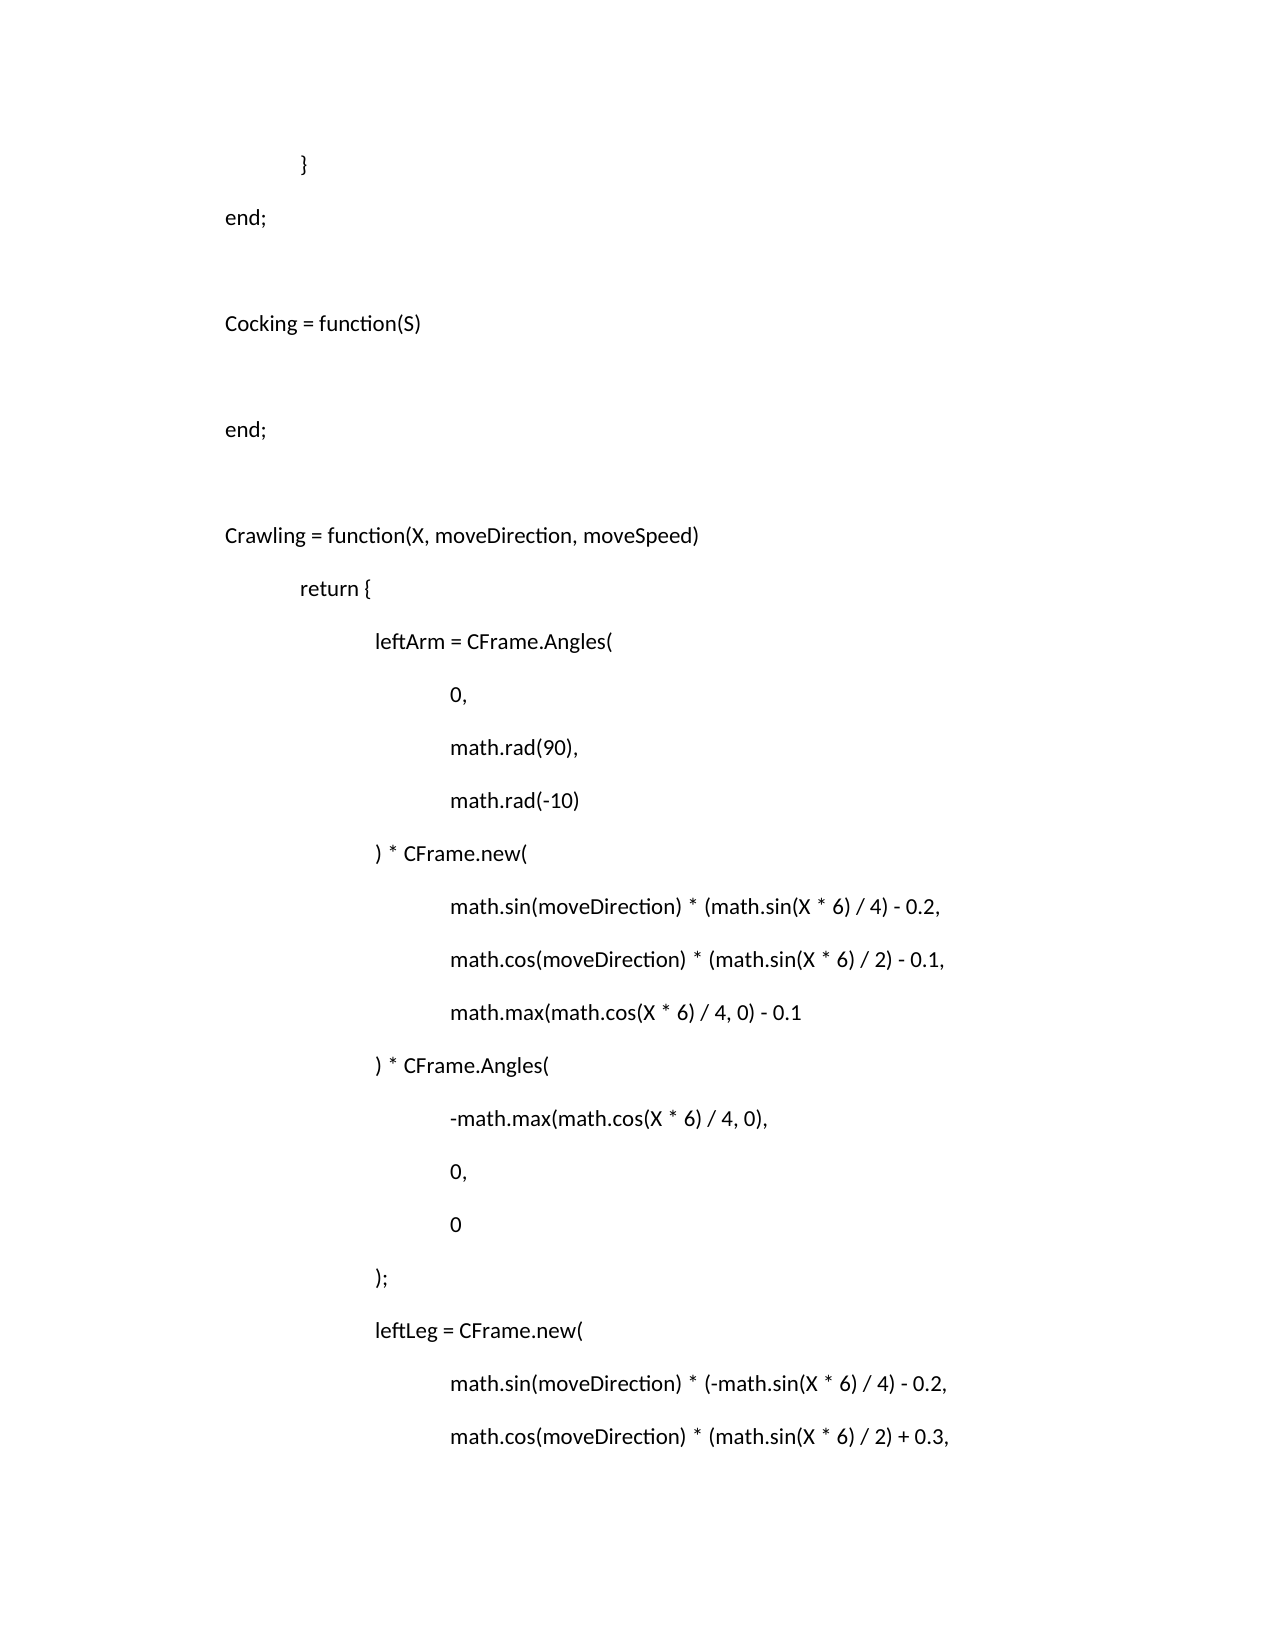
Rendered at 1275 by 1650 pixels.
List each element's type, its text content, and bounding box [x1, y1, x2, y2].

text math.cos(moveDirection) * (math.sin(X * 6) / 2) + 0.3, [150, 1422, 1125, 1451]
text math.cos(moveDirection) * (math.sin(X * 6) / 2) - 0.1, [150, 945, 1125, 973]
text end; [150, 203, 1125, 231]
text 0, [150, 680, 1125, 708]
text return { [150, 574, 1125, 602]
text math.sin(moveDirection) * (math.sin(X * 6) / 4) - 0.2, [150, 892, 1125, 920]
text math.max(math.cos(X * 6) / 4, 0) - 0.1 [150, 998, 1125, 1026]
text ); [150, 1263, 1125, 1291]
text Cocking = function(S) [150, 309, 1125, 337]
text ) * CFrame.Angles( [150, 1051, 1125, 1079]
text Crawling = function(X, moveDirection, moveSpeed) [150, 521, 1125, 549]
text math.rad(-10) [150, 786, 1125, 814]
text -math.max(math.cos(X * 6) / 4, 0), [150, 1104, 1125, 1132]
text } [150, 150, 1125, 178]
text ) * CFrame.new( [150, 839, 1125, 867]
text leftArm = CFrame.Angles( [150, 627, 1125, 655]
text end; [150, 415, 1125, 443]
text 0, [150, 1157, 1125, 1185]
text 0 [150, 1210, 1125, 1238]
text leftLeg = CFrame.new( [150, 1316, 1125, 1344]
text math.rad(90), [150, 733, 1125, 761]
text math.sin(moveDirection) * (-math.sin(X * 6) / 4) - 0.2, [150, 1369, 1125, 1397]
